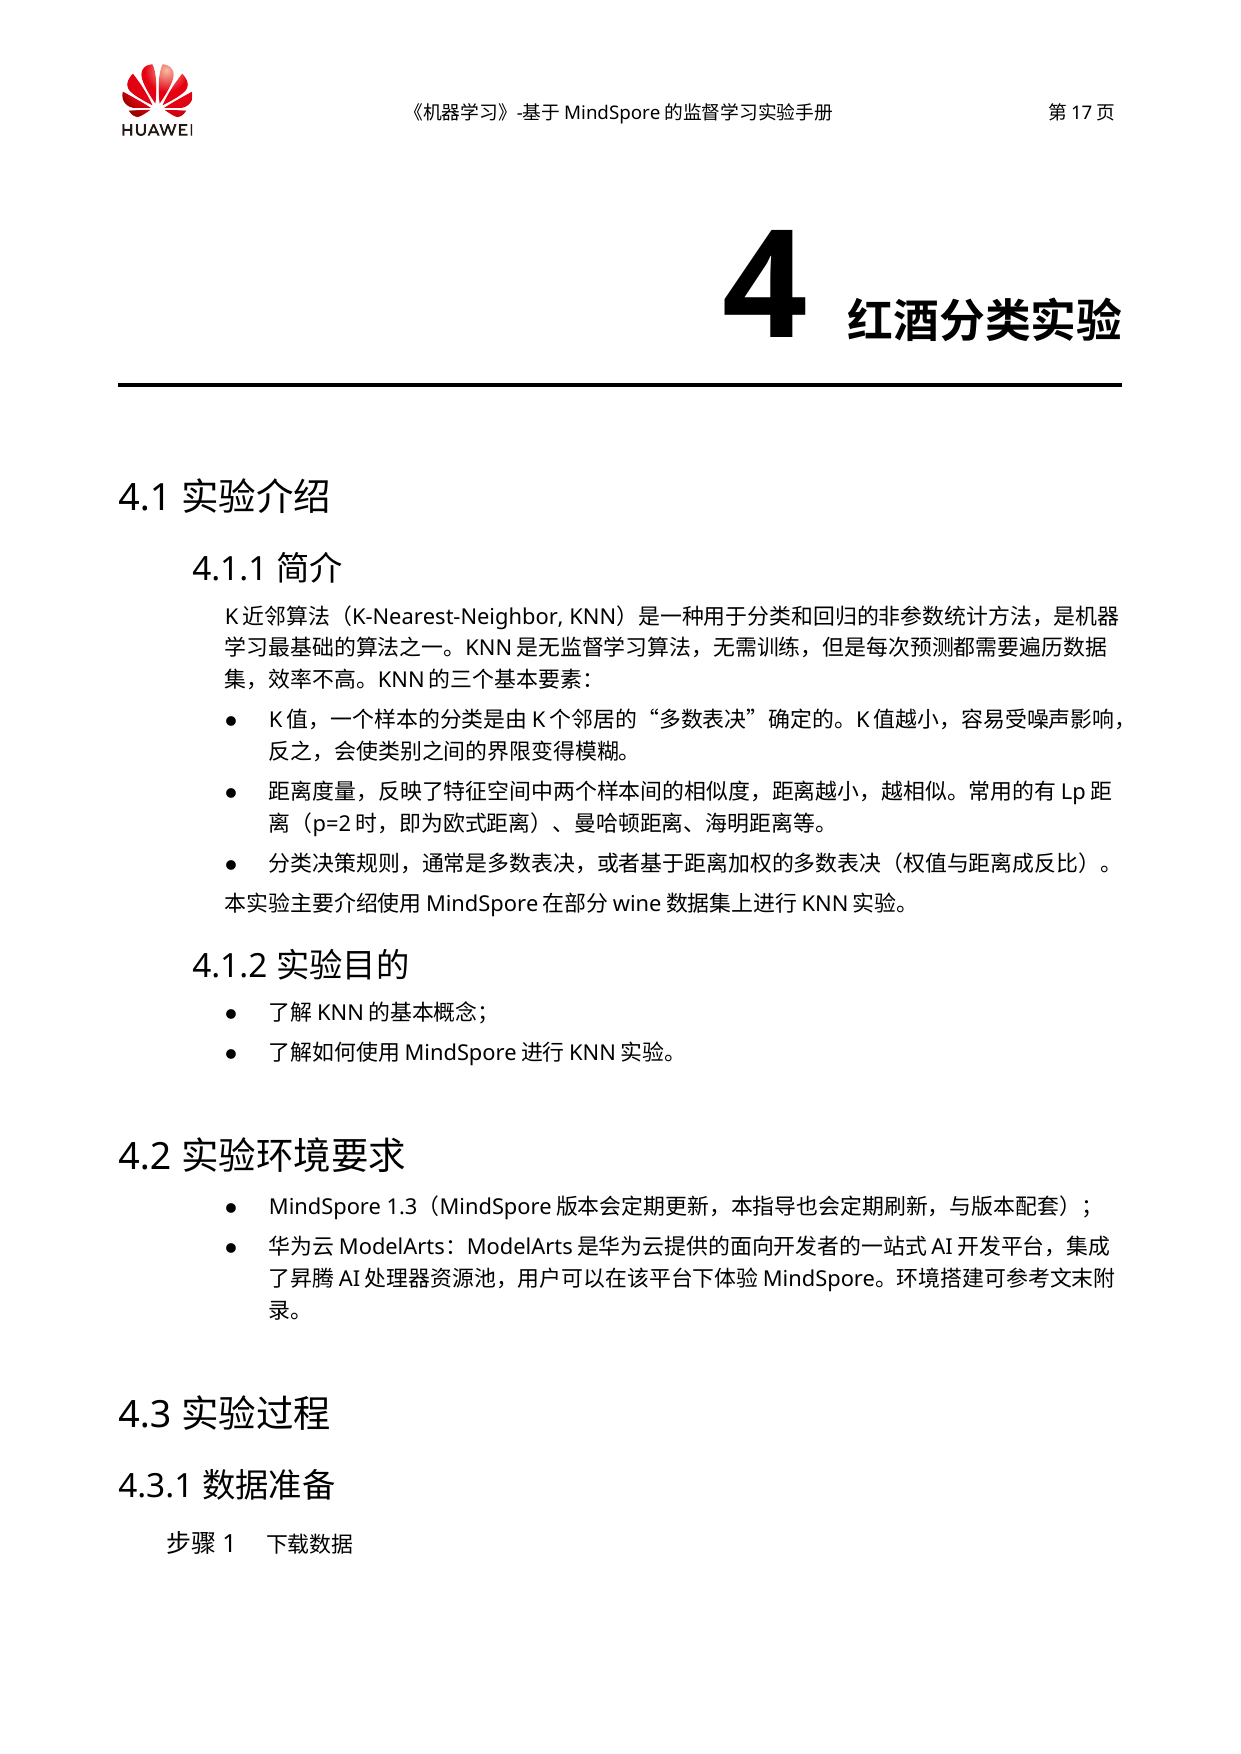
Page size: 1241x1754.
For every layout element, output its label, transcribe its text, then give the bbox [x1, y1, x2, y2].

subtitle 实验过程 [118, 1387, 1122, 1438]
subtitle 红酒分类实验 [118, 177, 1122, 383]
text 了解如何使用MindSpore进行KNN实验。 [224, 1035, 1122, 1067]
text 下载数据 [236, 1524, 1122, 1560]
subtitle 实验环境要求 [118, 1130, 1122, 1181]
text 华为云ModelArts：ModelArts是华为云提供的面向开发者的一站式AI开发平台，集成了昇腾AI处理器资源池，用户可以在该平台下体验MindSpore。环境搭建可参考文末附录。 [224, 1229, 1122, 1324]
subtitle 数据准备 [118, 1459, 1122, 1507]
text K值，一个样本的分类是由K个邻居的“多数表决”确定的。K值越小，容易受噪声影响，反之，会使类别之间的界限变得模糊。 [224, 702, 1122, 766]
text 了解KNN的基本概念； [224, 995, 1122, 1027]
picture [122, 64, 193, 136]
subtitle 实验介绍 [118, 470, 1122, 521]
text 本实验主要介绍使用MindSpore在部分wine数据集上进行KNN实验。 [224, 886, 1122, 918]
text K近邻算法（K-Nearest-Neighbor, KNN）是一种用于分类和回归的非参数统计方法，是机器学习最基础的算法之一。KNN是无监督学习算法，无需训练，但是每次预测都需要遍历数据集，效率不高。KNN的三个基本要素： [224, 599, 1122, 694]
subtitle 实验目的 [192, 938, 1122, 987]
text 距离度量，反映了特征空间中两个样本间的相似度，距离越小，越相似。常用的有Lp距离（p=2时，即为欧式距离）、曼哈顿距离、海明距离等。 [224, 774, 1122, 838]
text 分类决策规则，通常是多数表决，或者基于距离加权的多数表决（权值与距离成反比）。 [224, 846, 1122, 878]
subtitle 简介 [192, 542, 1122, 590]
text MindSpore 1.3（MindSpore版本会定期更新，本指导也会定期刷新，与版本配套）； [224, 1189, 1122, 1221]
